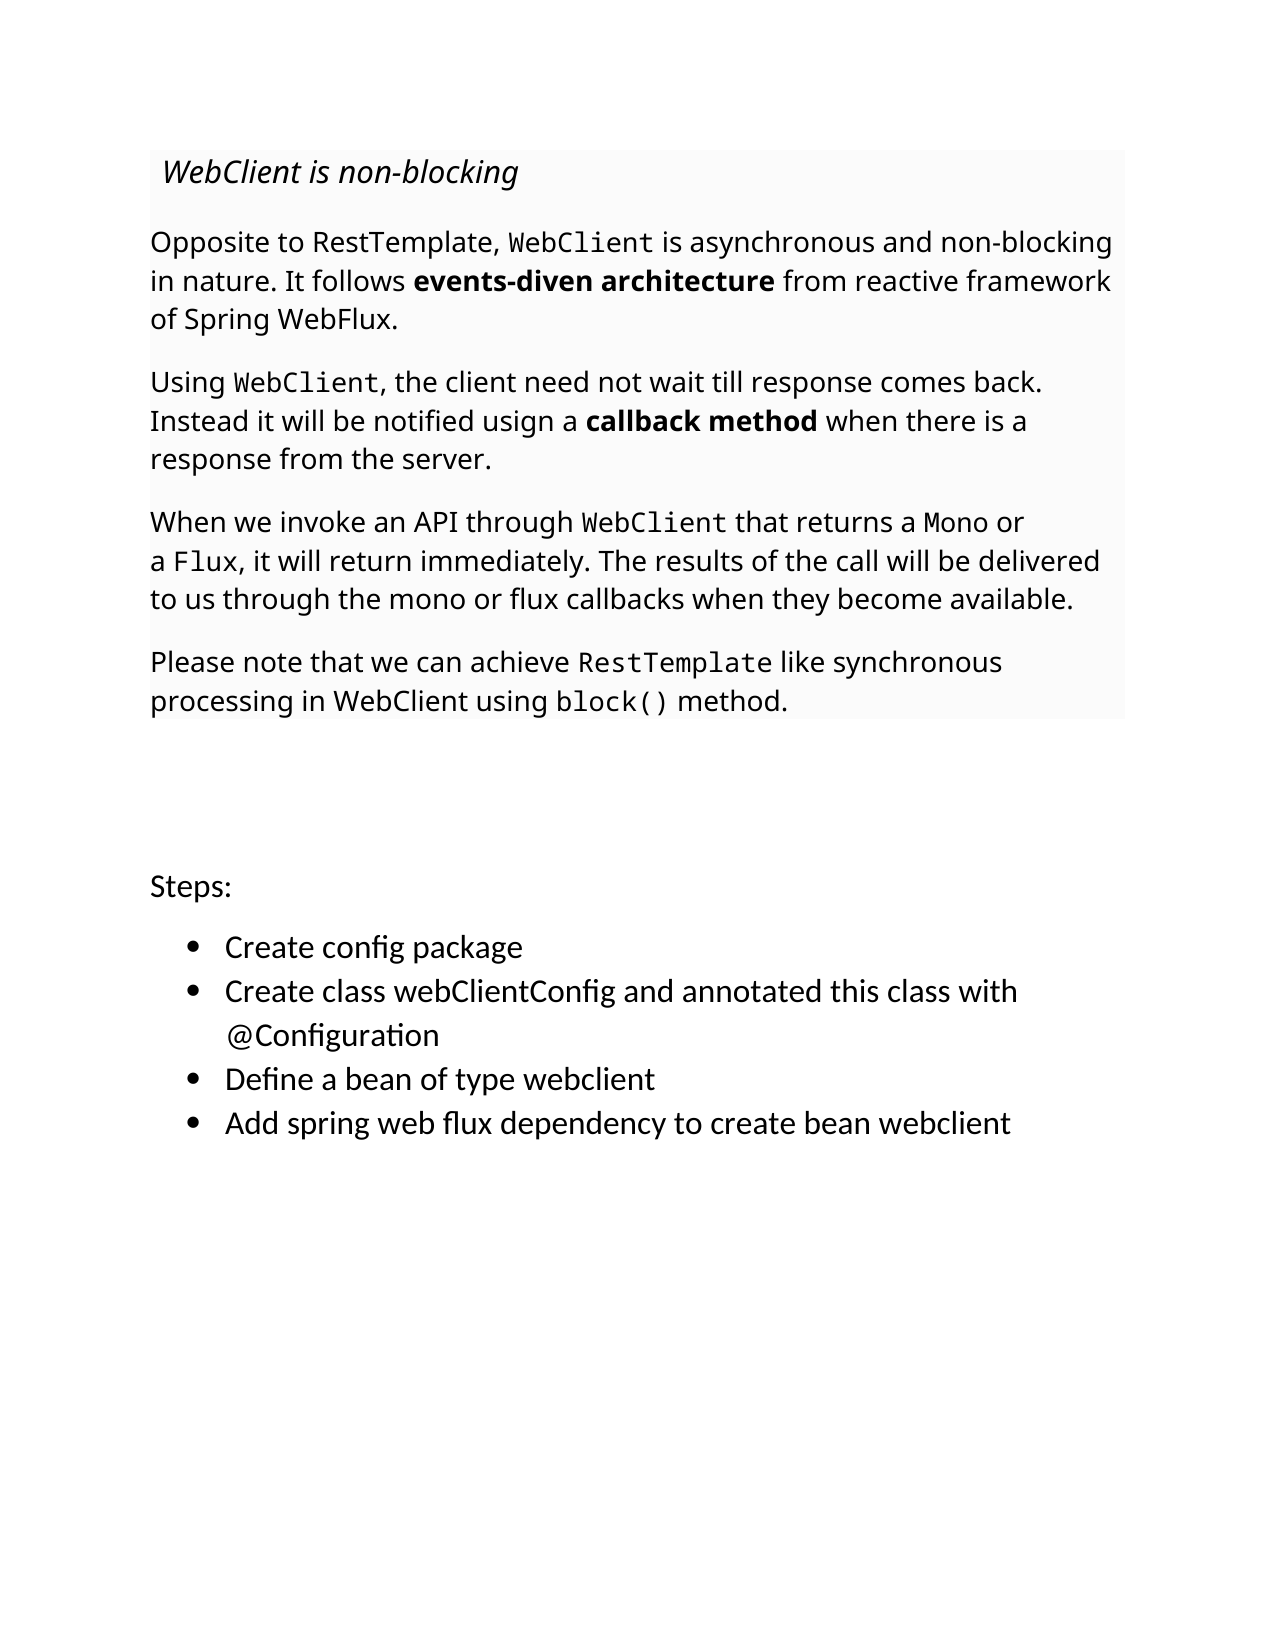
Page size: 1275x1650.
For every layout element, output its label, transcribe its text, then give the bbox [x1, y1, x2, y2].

list Create config package [187, 926, 1125, 967]
text Please note that we can achieve RestTemplate like synchronous processing in WebClient using block() method. [150, 643, 1125, 719]
list Add spring web flux dependency to create bean webclient [187, 1102, 1125, 1143]
text Using WebClient, the client need not wait till response comes back. Instead it will be notified usign a callback method when there is a response from the server. [150, 363, 1125, 478]
text When we invoke an API through WebClient that returns a Mono or a Flux, it will return immediately. The results of the call will be delivered to us through the mono or flux callbacks when they become available. [150, 503, 1125, 618]
list Define a bean of type webclient [187, 1058, 1125, 1099]
list Create class webClientConfig and annotated this class with @Configuration [187, 970, 1125, 1055]
text Steps: [150, 866, 1125, 906]
text Opposite to RestTemplate, WebClient is asynchronous and non-blocking in nature. It follows events-diven architecture from reactive framework of Spring WebFlux. [150, 223, 1125, 338]
subtitle WebClient is non-blocking [150, 150, 1125, 193]
